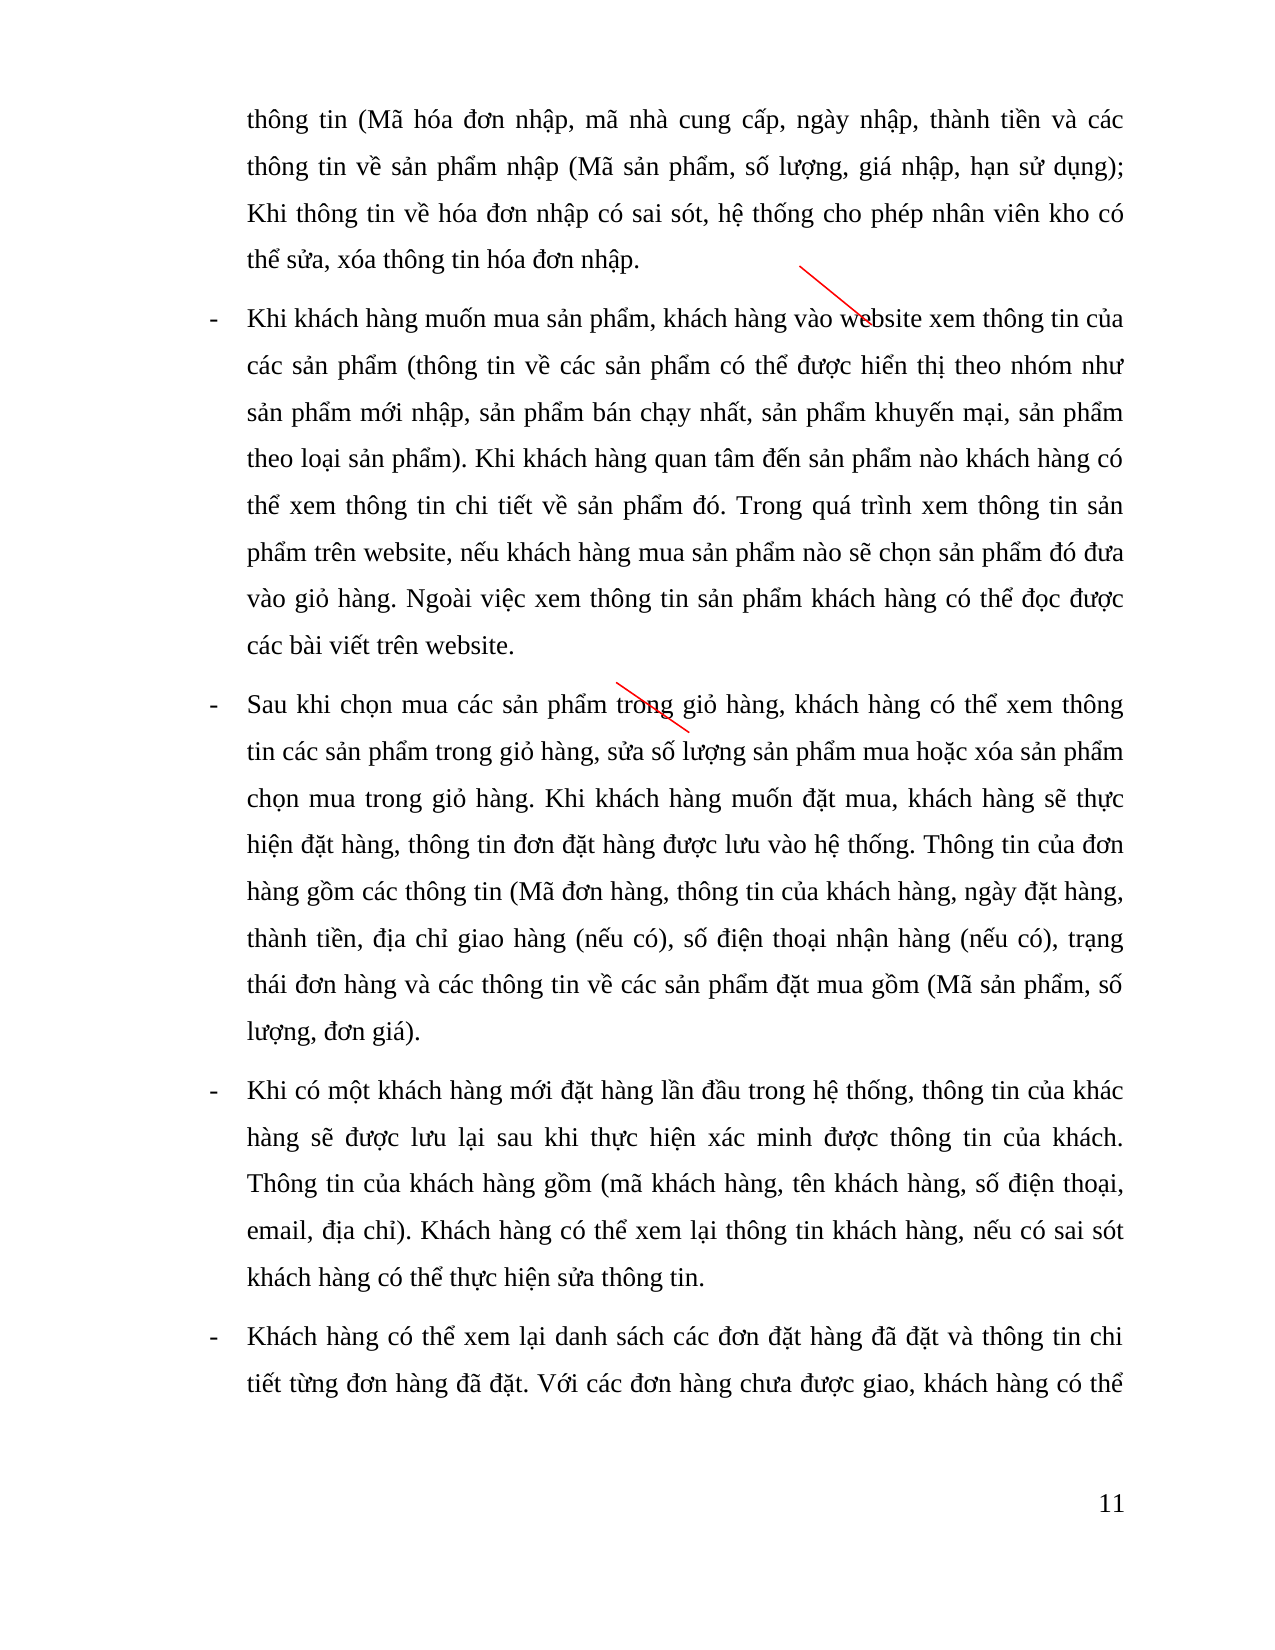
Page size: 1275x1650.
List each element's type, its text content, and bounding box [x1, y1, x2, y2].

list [209, 1320, 1125, 1398]
list Khi khách hàng muốn mua sản phẩm, khách hàng vào website xem thông tin của các sản phẩm (thông tin về các sản phẩm có thể được hiển thị theo nhóm như sản phẩm mới nhập, sản phẩm bán chạy nhất, sản phẩm khuyến mại, sản phẩm theo loại sản phẩm). Khi khách hàng quan tâm đến sản phẩm nào khách hàng có thể xem thông tin chi tiết về sản phẩm đó. Trong quá trình xem thông tin sản phẩm trên website, nếu khách hàng mua sản phẩm nào sẽ chọn sản phẩm đó đưa vào giỏ hàng. Ngoài việc xem thông tin sản phẩm khách hàng có thể đọc được các bài viết trên website. [209, 303, 1125, 660]
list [209, 103, 1125, 274]
list Sau khi chọn mua các sản phẩm trong giỏ hàng, khách hàng có thể xem thông tin các sản phẩm trong giỏ hàng, sửa số lượng sản phẩm mua hoặc xóa sản phẩm chọn mua trong giỏ hàng. Khi khách hàng muốn đặt mua, khách hàng sẽ thực hiện đặt hàng, thông tin đơn đặt hàng được lưu vào hệ thống. Thông tin của đơn hàng gồm các thông tin (Mã đơn hàng, thông tin của khách hàng, ngày đặt hàng, thành tiền, địa chỉ giao hàng (nếu có), số điện thoại nhận hàng (nếu có), trạng thái đơn hàng và các thông tin về các sản phẩm đặt mua gồm (Mã sản phẩm, số lượng, đơn giá). [209, 688, 1125, 1046]
list Khi có một khách hàng mới đặt hàng lần đầu trong hệ thống, thông tin của khác hàng sẽ được lưu lại sau khi thực hiện xác minh được thông tin của khách. Thông tin của khách hàng gồm (mã khách hàng, tên khách hàng, số điện thoại, email, địa chỉ). Khách hàng có thể xem lại thông tin khách hàng, nếu có sai sót khách hàng có thể thực hiện sửa thông tin. [209, 1074, 1125, 1292]
